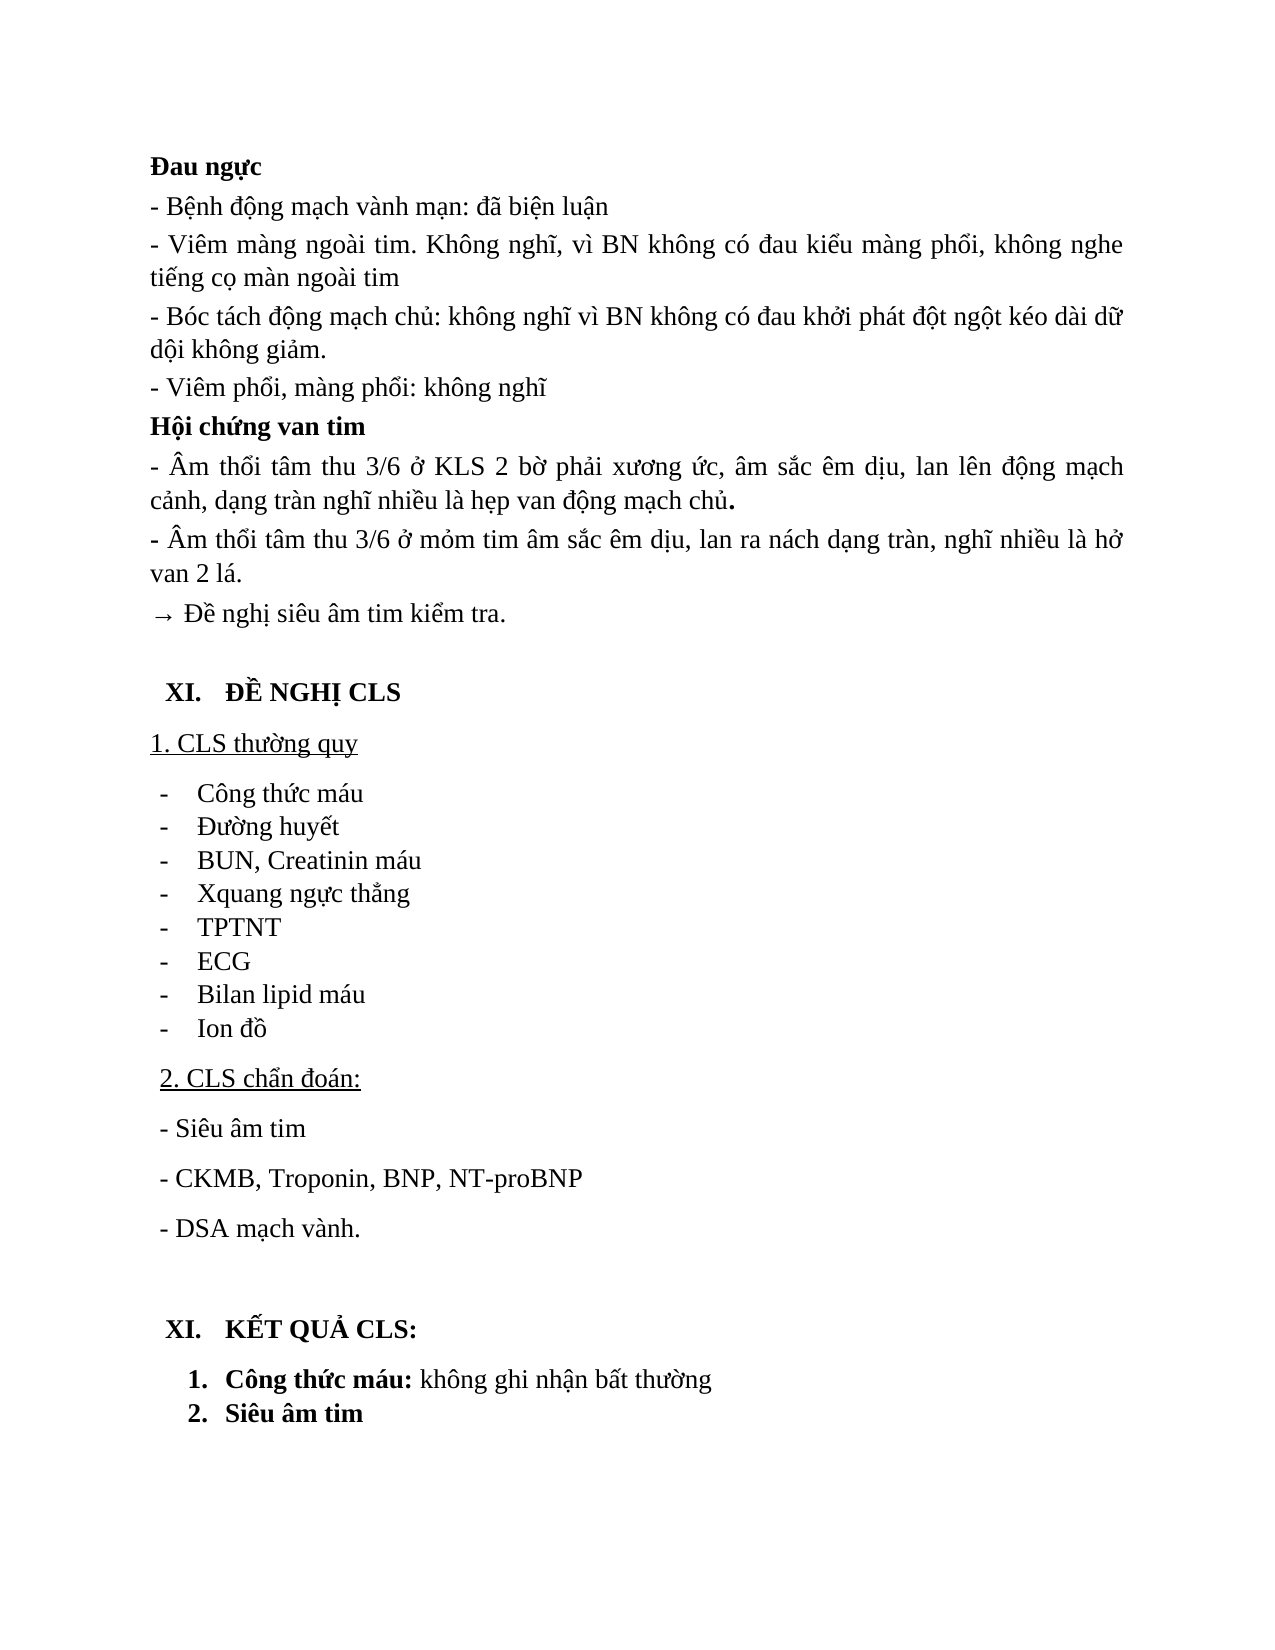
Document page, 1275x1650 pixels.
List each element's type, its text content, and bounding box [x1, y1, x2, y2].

text XI. ĐỀ NGHỊ CLS [150, 676, 1125, 708]
text 1. CLS thường quy [150, 727, 1125, 758]
list Siêu âm tim [187, 1397, 1125, 1428]
list Công thức máu: không ghi nhận bất thường [187, 1363, 1125, 1394]
text Hội chứng van tim [150, 410, 1125, 442]
text XI. KẾT QUẢ CLS: [150, 1313, 1125, 1344]
list ECG [159, 944, 1125, 976]
text - Siêu âm tim [159, 1112, 1125, 1143]
text Đau ngực [150, 150, 1125, 181]
list Xquang ngực thẳng [159, 877, 1125, 909]
list TPTNT [159, 911, 1125, 942]
text - Bệnh động mạch vành mạn: đã biện luận [150, 190, 1125, 221]
text - Bóc tách động mạch chủ: không nghĩ vì BN không có đau khởi phát đột ngột kéo dài dữ dội không giảm. [150, 300, 1125, 364]
list Ion đồ [159, 1012, 1125, 1043]
text - Âm thổi tâm thu 3/6 ở KLS 2 bờ phải xương ức, âm sắc êm dịu, lan lên động mạch cảnh, dạng tràn nghĩ nhiều là hẹp van động mạch chủ. [150, 450, 1125, 515]
list BUN, Creatinin máu [159, 844, 1125, 875]
text 2. CLS chẩn đoán: [159, 1062, 1125, 1093]
text - Viêm màng ngoài tim. Không nghĩ, vì BN không có đau kiểu màng phổi, không nghe tiếng cọ màn ngoài tim [150, 229, 1125, 292]
text - Âm thổi tâm thu 3/6 ở mỏm tim âm sắc êm dịu, lan ra nách dạng tràn, nghĩ nhiều là hở van 2 lá. [150, 523, 1125, 588]
list Đường huyết [159, 810, 1125, 842]
text - Viêm phổi, màng phổi: không nghĩ [150, 372, 1125, 403]
text → Đề nghị siêu âm tim kiểm tra. [150, 597, 1125, 628]
list Bilan lipid máu [159, 978, 1125, 1009]
text - CKMB, Troponin, BNP, NT-proBNP [159, 1162, 1125, 1193]
text - DSA mạch vành. [159, 1212, 1125, 1244]
list Công thức máu [159, 777, 1125, 808]
